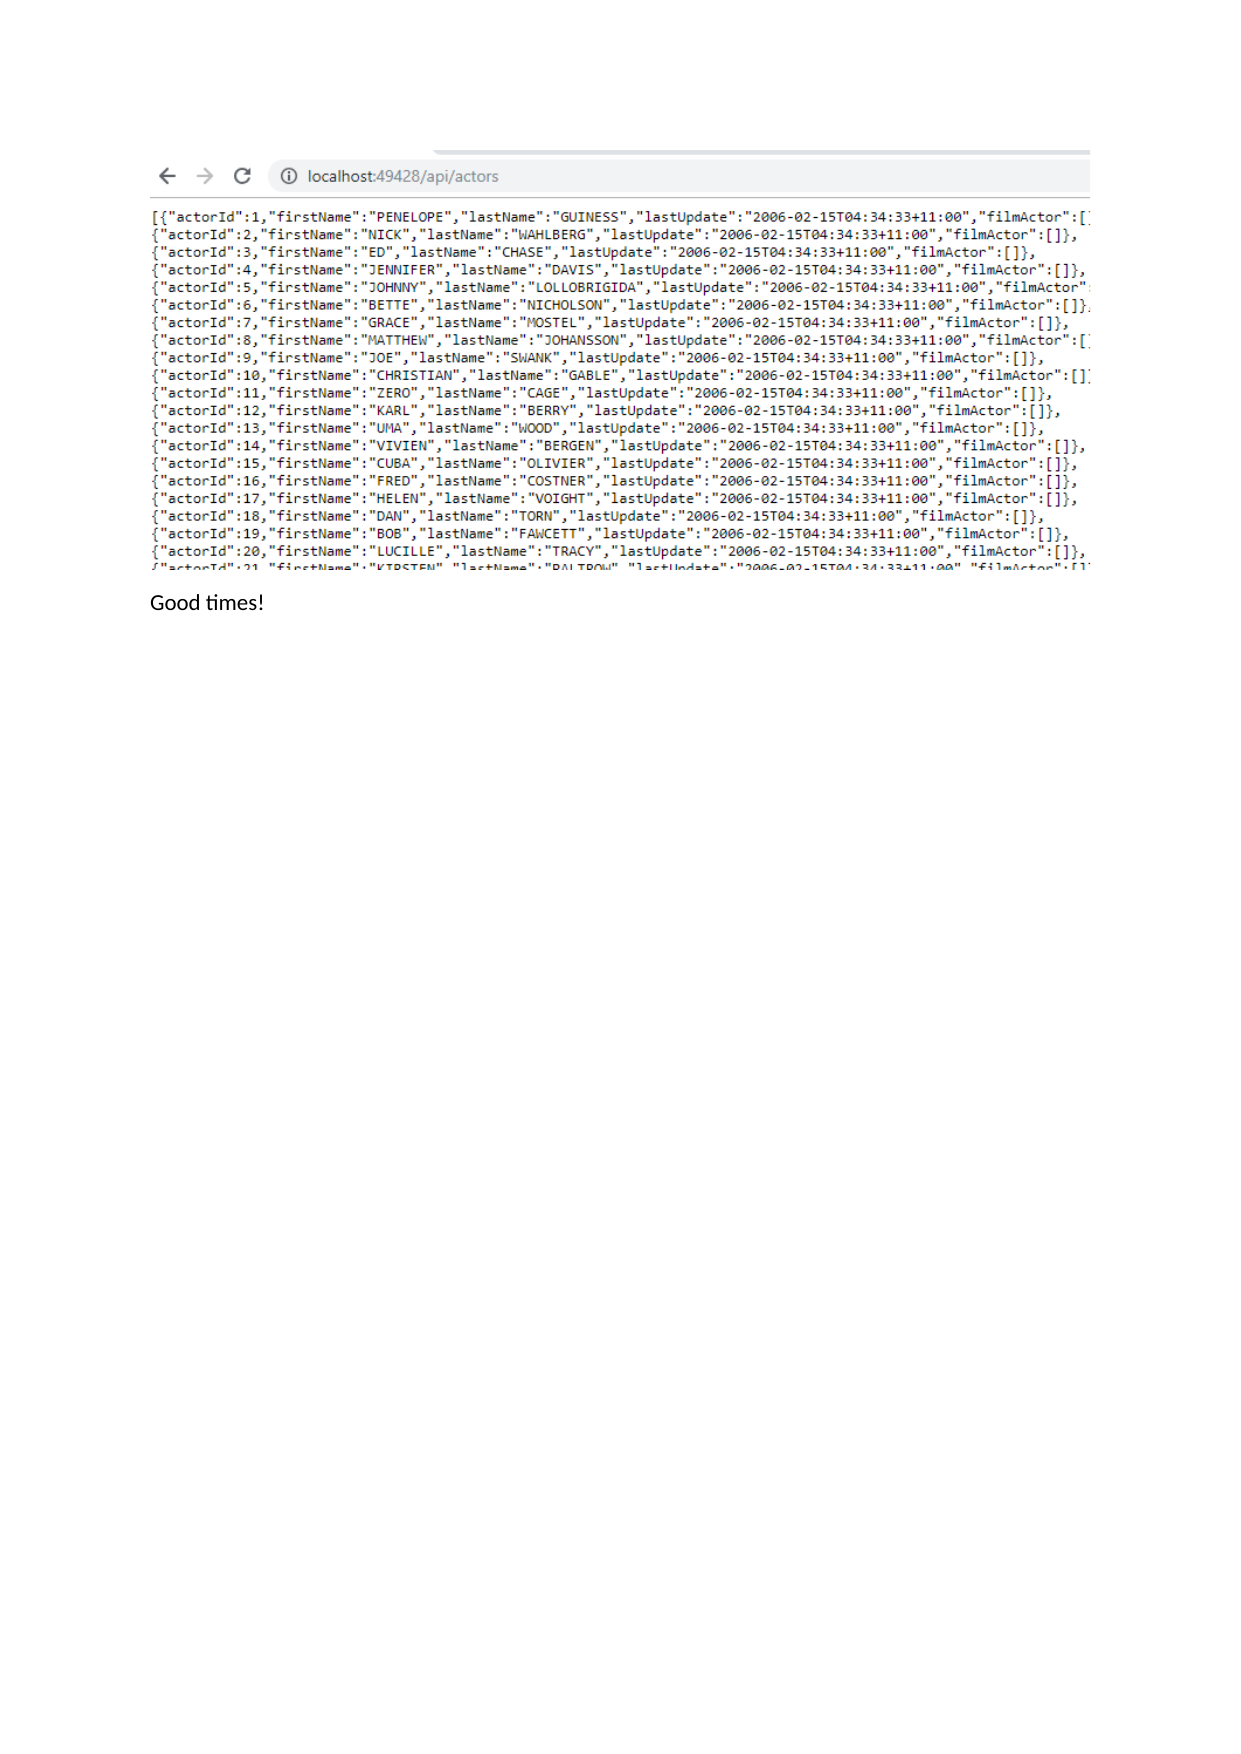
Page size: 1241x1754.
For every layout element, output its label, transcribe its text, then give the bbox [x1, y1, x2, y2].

text Good times! [150, 588, 1090, 616]
picture [150, 150, 1091, 570]
